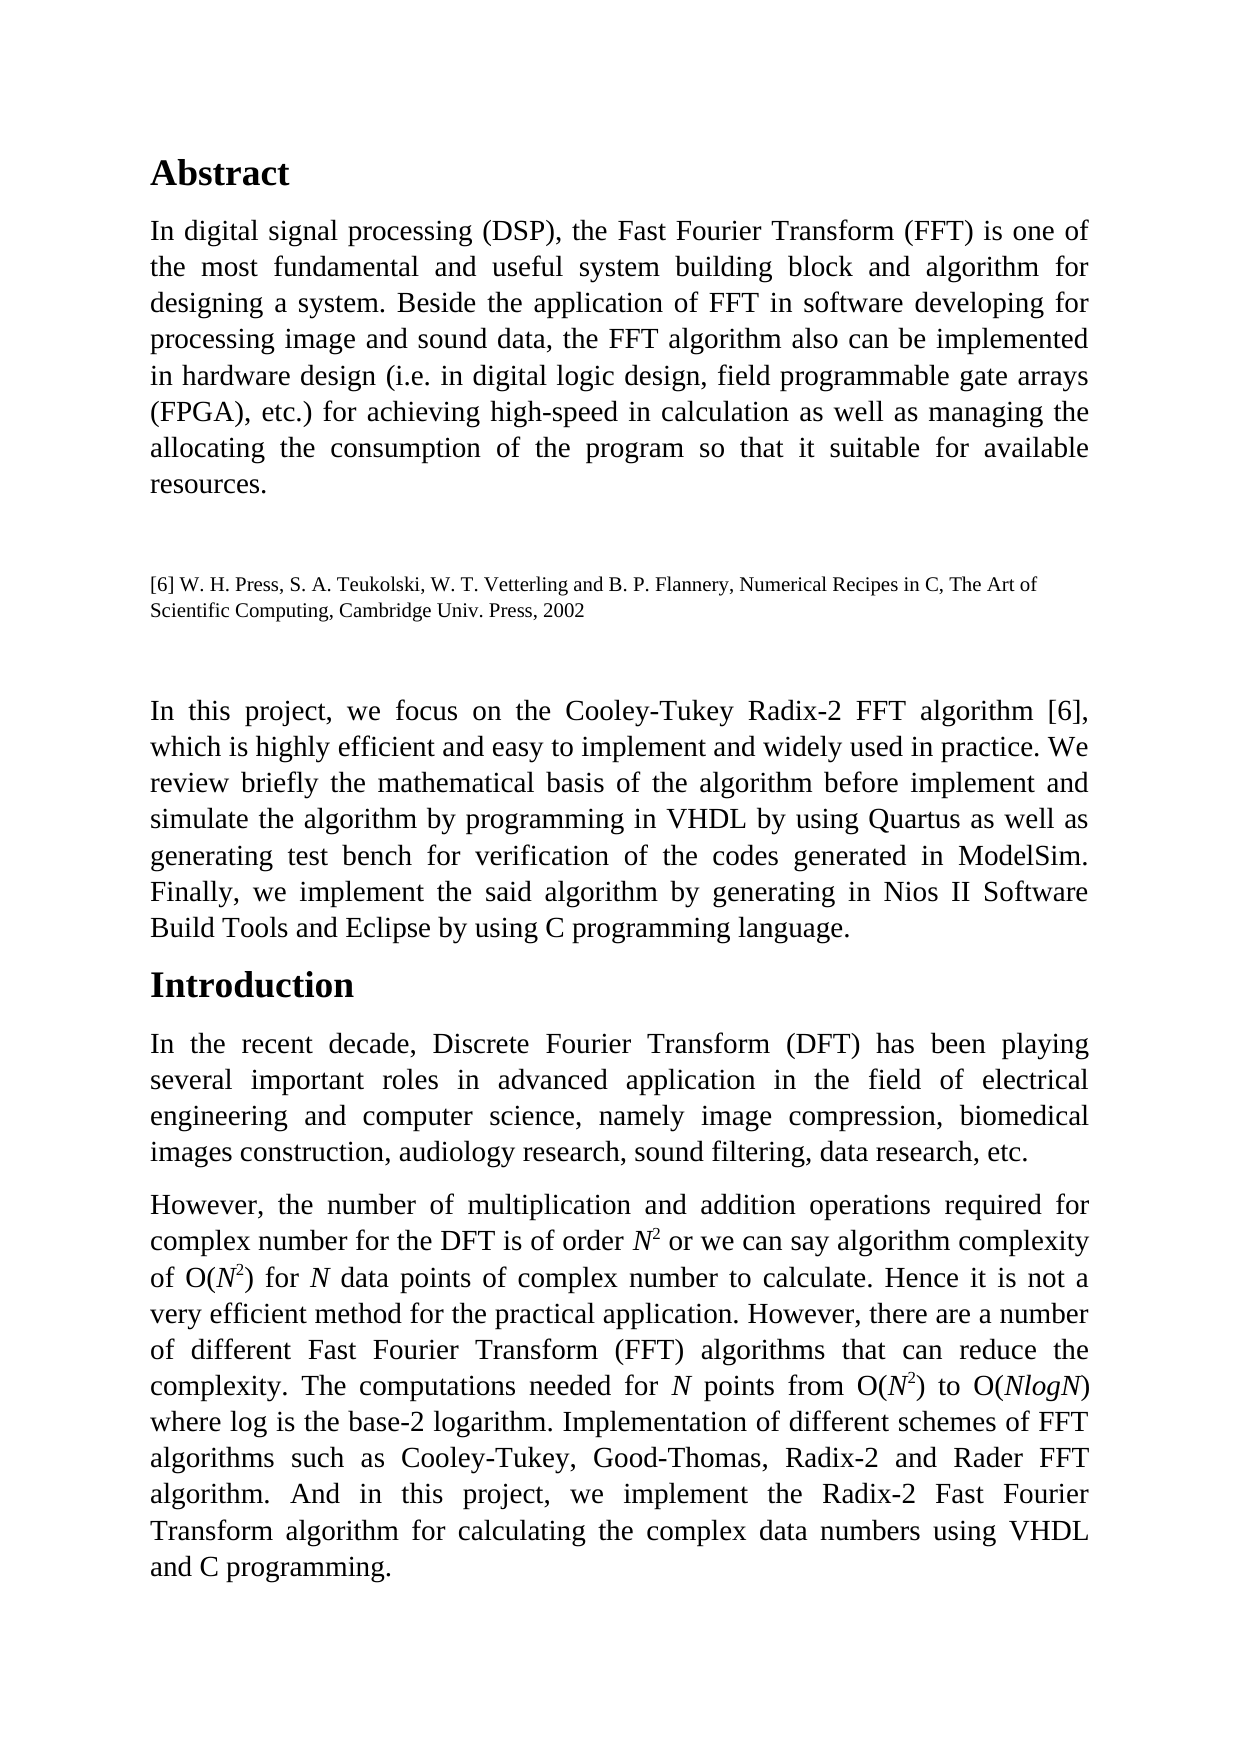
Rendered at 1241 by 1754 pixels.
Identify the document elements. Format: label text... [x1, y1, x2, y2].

text Abstract [150, 150, 1090, 193]
text [6] W. H. Press, S. A. Teukolski, W. T. Vetterling and B. P. Flannery, Numerical Recipes in C, The Art of Scientific Computing, Cambridge Univ. Press, 2002 [150, 572, 1090, 622]
text However, the number of multiplication and addition operations required for complex number for the DFT is of order N2 or we can say algorithm complexity of O(N2) for N data points of complex number to calculate. Hence it is not a very efficient method for the practical application. However, there are a number of different Fast Fourier Transform (FFT) algorithms that can reduce the complexity. The computations needed for N points from O(N2) to O(NlogN) where log is the base-2 logarithm. Implementation of different schemes of FFT algorithms such as Cooley-Tukey, Good-Thomas, Radix-2 and Rader FFT algorithm. And in this project, we implement the Radix-2 Fast Fourier Transform algorithm for calculating the complex data numbers using VHDL and C programming. [150, 1187, 1090, 1582]
text In the recent decade, Discrete Fourier Transform (DFT) has been playing several important roles in advanced application in the field of electrical engineering and computer science, namely image compression, biomedical images construction, audiology research, sound filtering, data research, etc. [150, 1026, 1090, 1168]
text In digital signal processing (DSP), the Fast Fourier Transform (FFT) is one of the most fundamental and useful system building block and algorithm for designing a system. Beside the application of FFT in software developing for processing image and sound data, the FFT algorithm also can be implemented in hardware design (i.e. in digital logic design, field programmable gate arrays (FPGA), etc.) for achieving high-speed in calculation as well as managing the allocating the consumption of the program so that it suitable for available resources. [150, 213, 1090, 500]
text Introduction [150, 963, 1090, 1006]
text In this project, we focus on the Cooley-Tukey Radix-2 FFT algorithm [6], which is highly efficient and easy to implement and widely used in practice. We review briefly the mathematical basis of the algorithm before implement and simulate the algorithm by programming in VHDL by using Quartus as well as generating test bench for verification of the codes generated in ModelSim. Finally, we implement the said algorithm by generating in Nios II Software Build Tools and Eclipse by using C programming language. [150, 693, 1090, 944]
